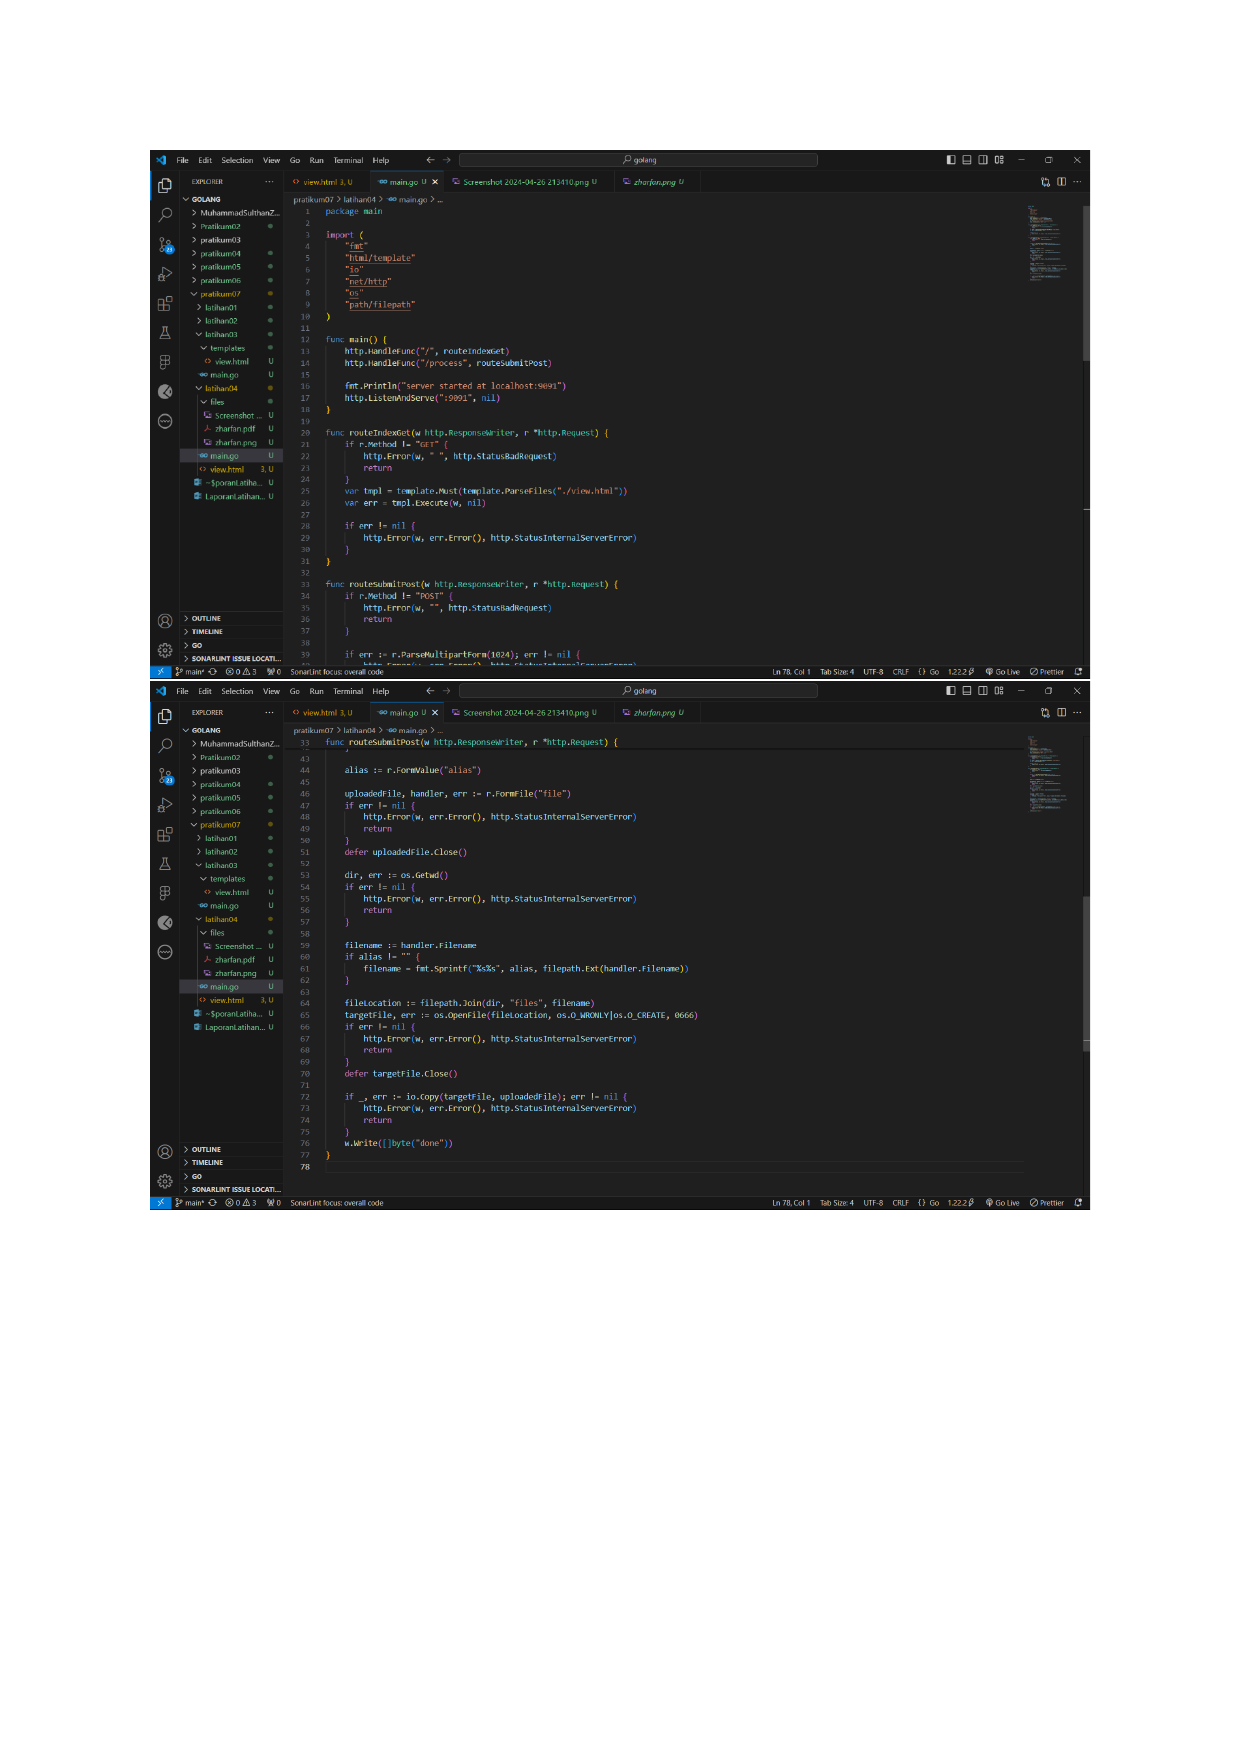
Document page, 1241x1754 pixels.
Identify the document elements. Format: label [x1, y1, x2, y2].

picture [150, 150, 1091, 679]
picture [150, 681, 1091, 1210]
